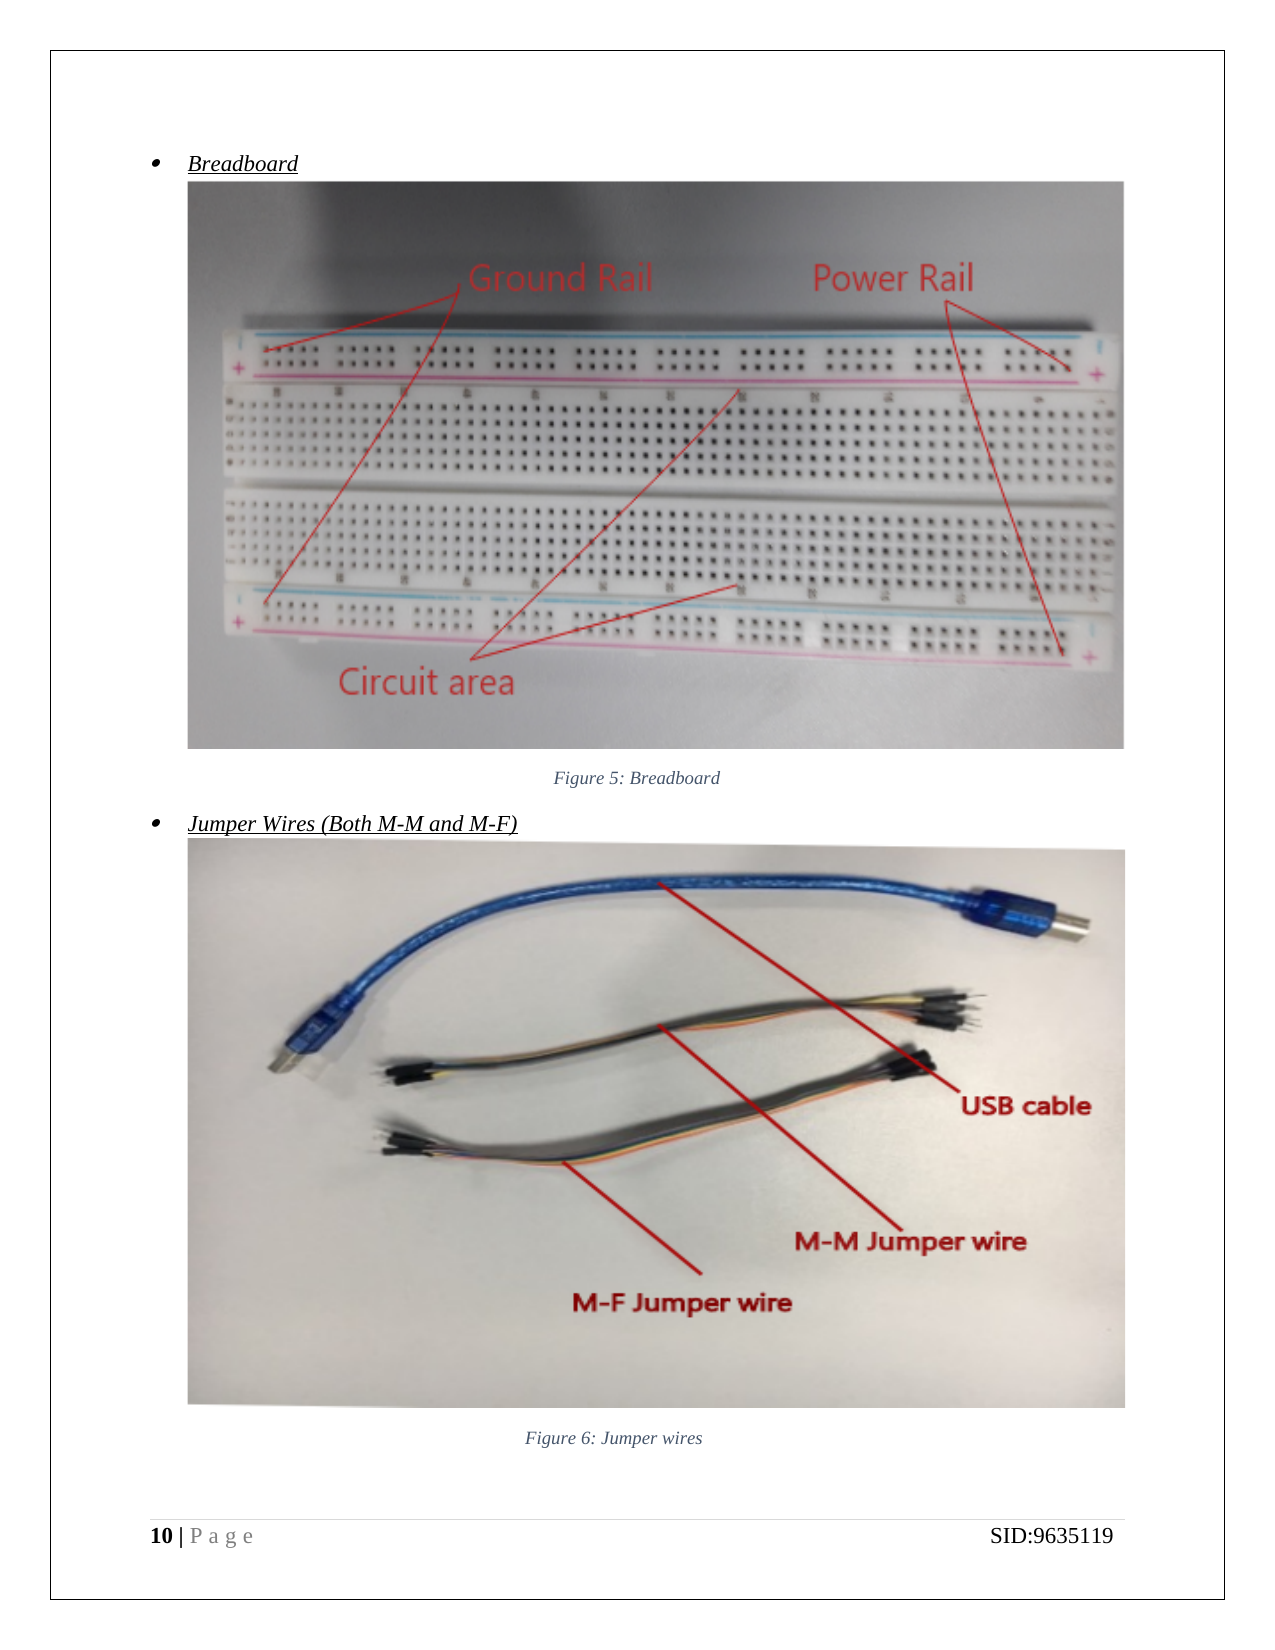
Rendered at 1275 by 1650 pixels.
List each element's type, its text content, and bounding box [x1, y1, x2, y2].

text Figure 6: Jumper wires [450, 1427, 1125, 1448]
text Figure 5: Breadboard [150, 767, 1125, 789]
list Breadboard [150, 150, 1125, 176]
picture [187, 838, 1125, 1408]
list Jumper Wires (Both M-M and M-F) [150, 809, 1125, 836]
picture [187, 178, 1125, 749]
